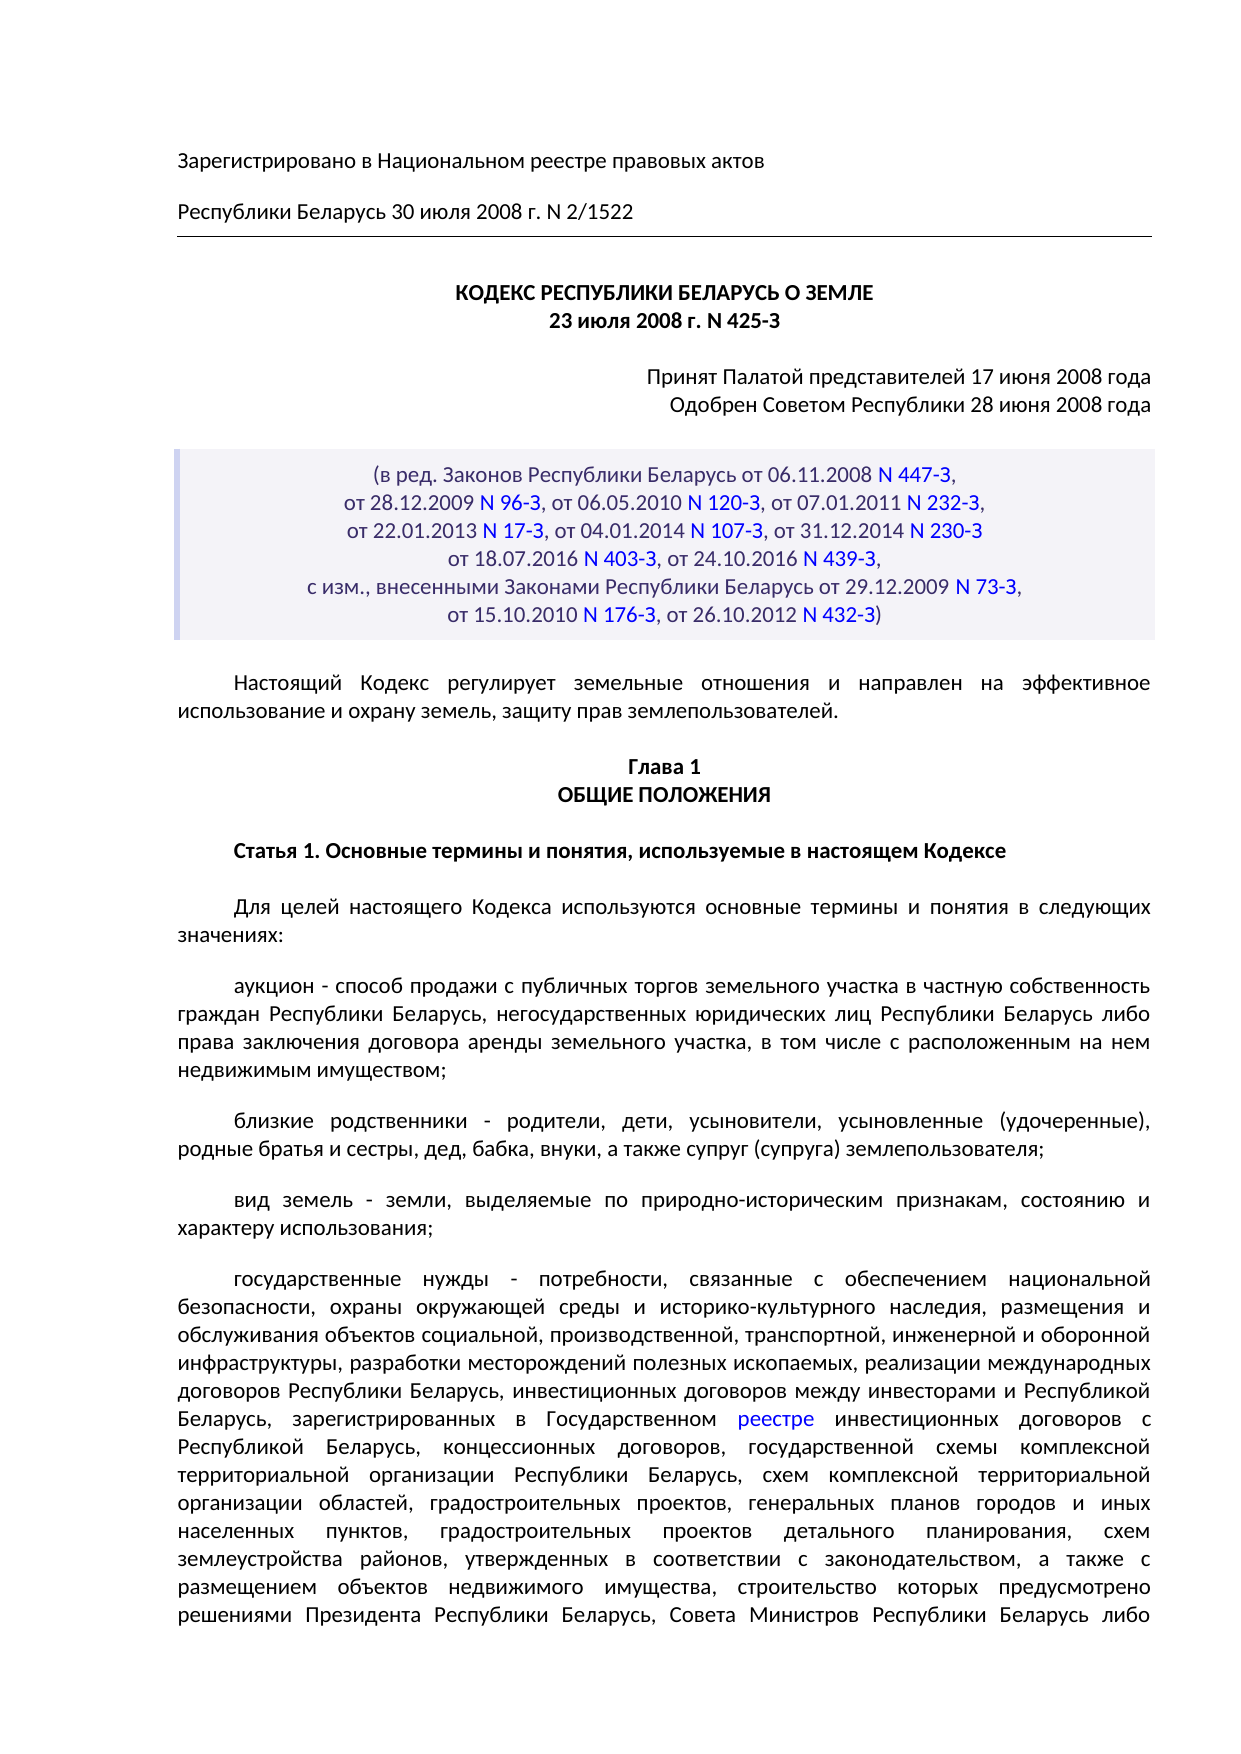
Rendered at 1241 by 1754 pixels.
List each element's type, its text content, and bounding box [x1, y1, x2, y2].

text Одобрен Советом Республики 28 июня 2008 года [177, 390, 1152, 418]
title ОБЩИЕ ПОЛОЖЕНИЯ [177, 780, 1152, 808]
text близкие родственники - родители, дети, усыновители, усыновленные (удочеренные), родные братья и сестры, дед, бабка, внуки, а также супруг (супруга) землепользователя; [177, 1106, 1152, 1162]
text Зарегистрировано в Национальном реестре правовых актов [177, 146, 1152, 174]
title 23 июля 2008 г. N 425-З [177, 306, 1152, 334]
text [177, 1264, 1152, 1628]
title КОДЕКС РЕСПУБЛИКИ БЕЛАРУСЬ О ЗЕМЛЕ [177, 278, 1152, 306]
table_header (в ред. Законов Республики Беларусь от 06.11.2008 N 447-З, от 28.12.2009 N 96-З, от 06.05.2010 N 120-З, от 07.01.2011 N 232-З, от 22.01.2013 N 17-З, от 04.01.2014 N 107-З, от 31.12.2014 N 230-З от 18.07.2016 N 403-З, от 24.10.2016 N 439-З, с изм., внесенными Законами Республики Беларусь от 29.12.2009 N 73-З, от 15.10.2010 N 176-З, от 26.10.2012 N 432-З) [180, 449, 1149, 640]
text Настоящий Кодекс регулирует земельные отношения и направлен на эффективное использование и охрану земель, защиту прав землепользователей. [177, 668, 1152, 724]
title Глава 1 [177, 752, 1152, 780]
text вид земель - земли, выделяемые по природно-историческим признакам, состоянию и характеру использования; [177, 1185, 1152, 1241]
text Республики Беларусь 30 июля 2008 г. N 2/1522 [177, 197, 1152, 225]
text Статья 1. Основные термины и понятия, используемые в настоящем Кодексе [177, 836, 1152, 864]
text Принят Палатой представителей 17 июня 2008 года [177, 362, 1152, 390]
text Для целей настоящего Кодекса используются основные термины и понятия в следующих значениях: [177, 892, 1152, 948]
text аукцион - способ продажи с публичных торгов земельного участка в частную собственность граждан Республики Беларусь, негосударственных юридических лиц Республики Беларусь либо права заключения договора аренды земельного участка, в том числе с расположенным на нем недвижимым имуществом; [177, 971, 1152, 1083]
